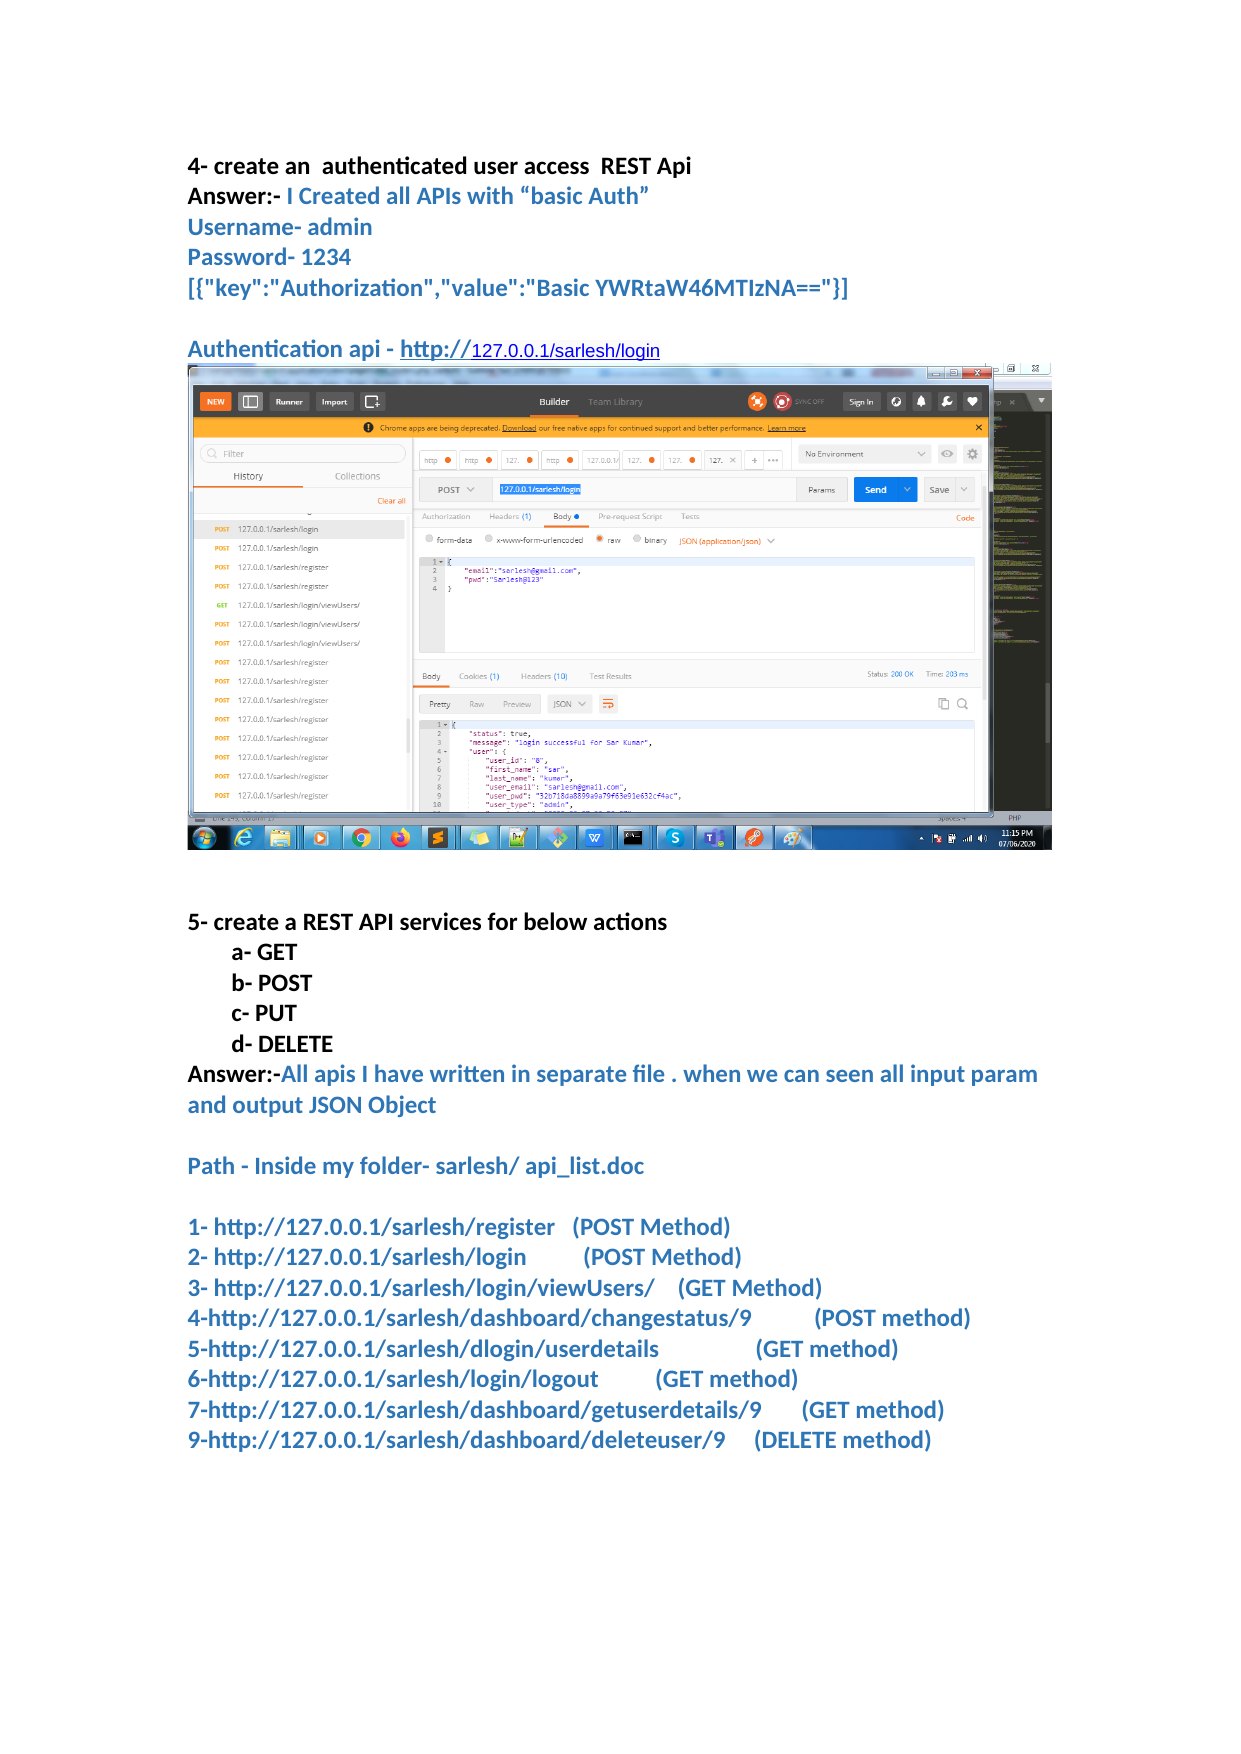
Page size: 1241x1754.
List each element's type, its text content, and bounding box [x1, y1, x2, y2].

text b- POST [187, 967, 1053, 997]
text Path - Inside my folder- sarlesh/ api_list.doc [187, 1150, 1053, 1180]
text 4-http://127.0.0.1/sarlesh/dashboard/changestatus/9 (POST method) [187, 1302, 1053, 1333]
text 6-http://127.0.0.1/sarlesh/login/logout (GET method) [187, 1363, 1053, 1394]
text 3- http://127.0.0.1/sarlesh/login/viewUsers/ (GET Method) [187, 1272, 1053, 1302]
list Answer:- I Created all APIs with “basic Auth” [187, 181, 1053, 211]
list create an authenticated user access REST Api [187, 150, 1053, 181]
text 2- http://127.0.0.1/sarlesh/login (POST Method) [187, 1241, 1053, 1272]
picture [187, 363, 1052, 850]
list [{"key":"Authorization","value":"Basic YWRtaW46MTIzNA=="}] [187, 272, 1053, 303]
text 5- create a REST API services for below actions [187, 906, 1053, 936]
text c- PUT [187, 997, 1053, 1028]
list Username- admin [187, 211, 1053, 242]
text Answer:-All apis I have written in separate file . when we can seen all input param and output JSON Object [187, 1058, 1053, 1119]
text 7-http://127.0.0.1/sarlesh/dashboard/getuserdetails/9 (GET method) [187, 1394, 1053, 1424]
text d- DELETE [187, 1028, 1053, 1058]
text a- GET [187, 936, 1053, 967]
list Password- 1234 [187, 242, 1053, 272]
text 9-http://127.0.0.1/sarlesh/dashboard/deleteuser/9 (DELETE method) [187, 1424, 1053, 1455]
list Authentication api - http://127.0.0.1/sarlesh/login [187, 333, 1053, 364]
text 5-http://127.0.0.1/sarlesh/dlogin/userdetails (GET method) [187, 1333, 1053, 1363]
text 1- http://127.0.0.1/sarlesh/register (POST Method) [187, 1211, 1053, 1241]
